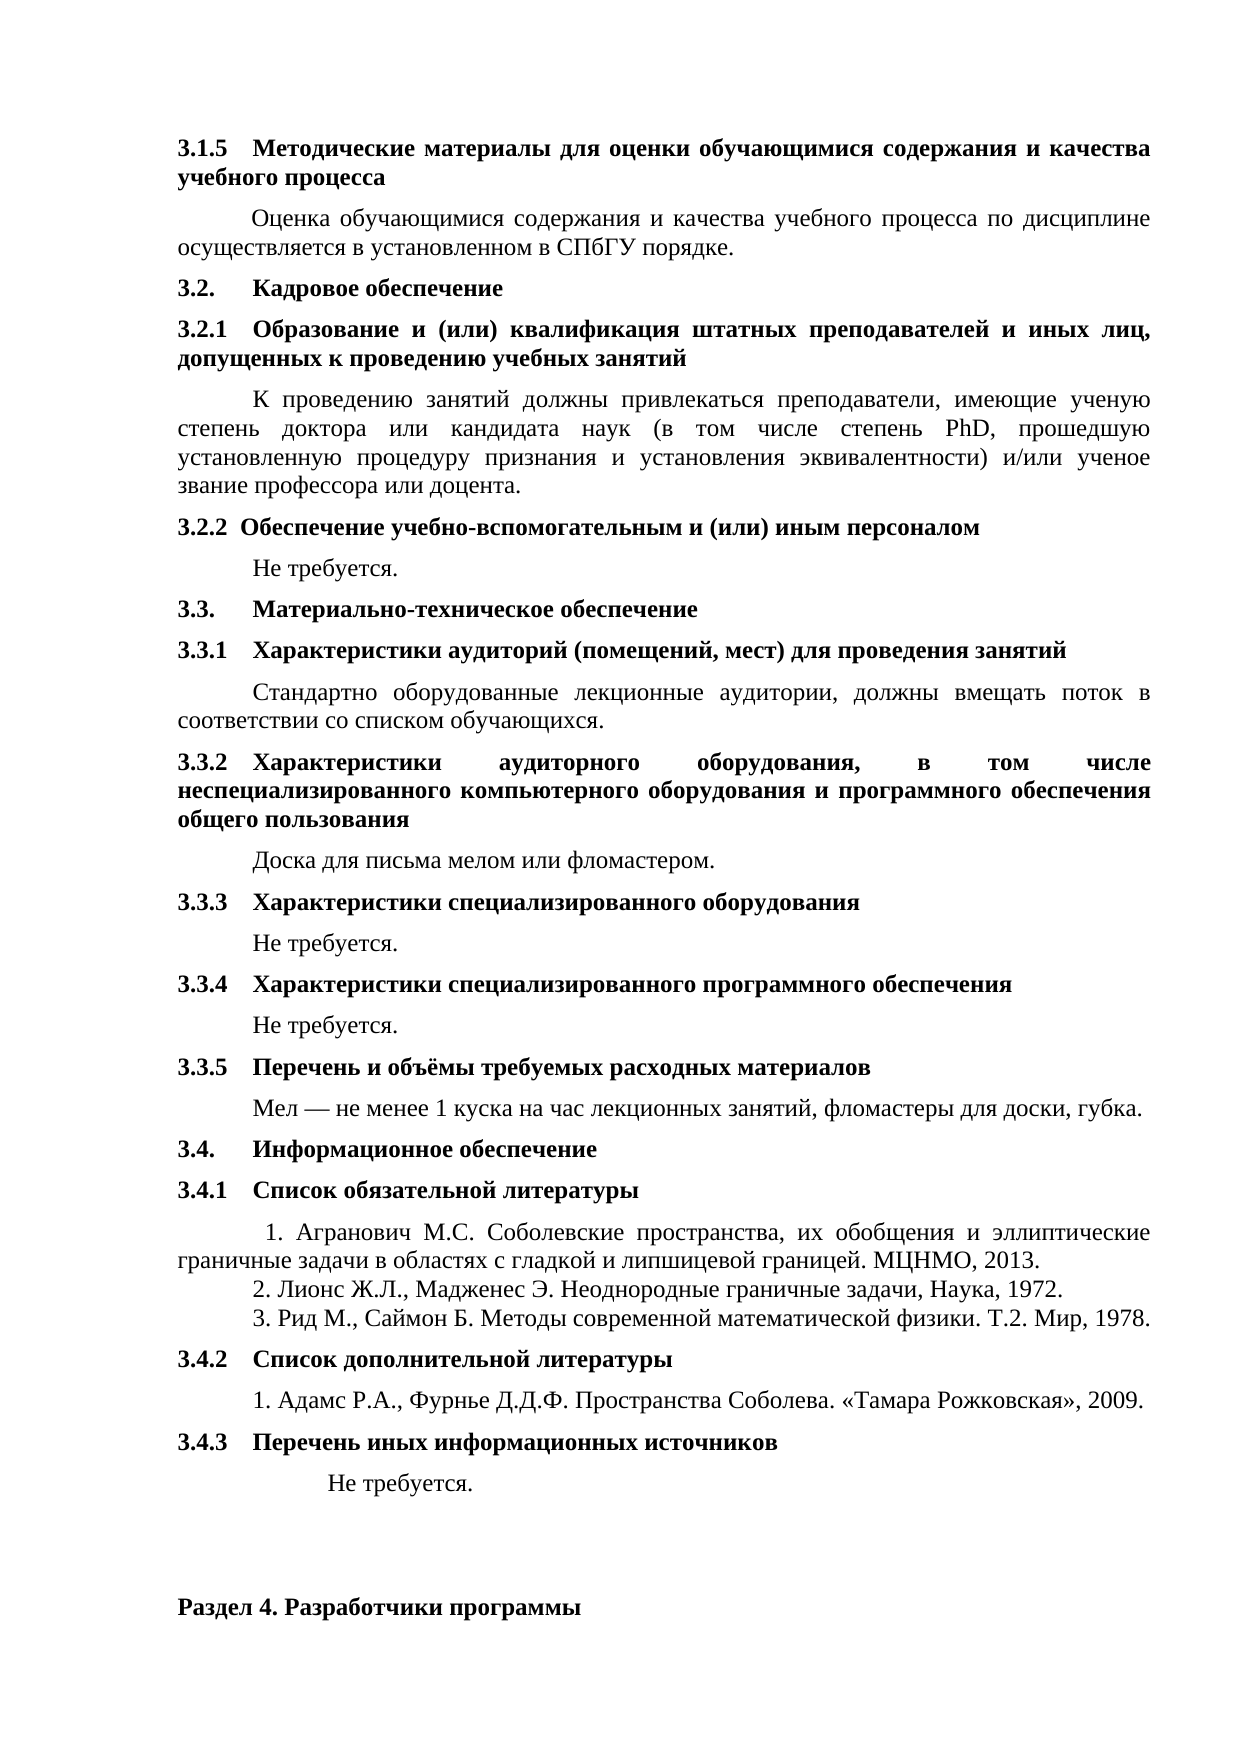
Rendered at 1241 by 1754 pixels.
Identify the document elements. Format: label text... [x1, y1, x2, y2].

text 3.3.4 Характеристики специализированного программного обеспечения [177, 969, 1152, 998]
text Не требуется. [177, 553, 1152, 582]
text 3.3. Материально-техническое обеспечение [177, 594, 1152, 623]
text 3.1.5 Методические материалы для оценки обучающимися содержания и качества учебного процесса [177, 133, 1152, 190]
text Оценка обучающимися содержания и качества учебного процесса по дисциплине осуществляется в установленном в СПбГУ порядке. [177, 203, 1152, 260]
text Не требуется. [177, 1010, 1152, 1039]
text Доска для письма мелом или фломастером. [177, 845, 1152, 874]
text 3.4.1 Список обязательной литературы [177, 1175, 1152, 1204]
text Мел — не менее 1 куска на час лекционных занятий, фломастеры для доски, губка. [177, 1093, 1152, 1122]
text 3.4.3 Перечень иных информационных источников [177, 1427, 1152, 1455]
text 3.3.3 Характеристики специализированного оборудования [177, 887, 1152, 915]
text Стандартно оборудованные лекционные аудитории, должны вмещать поток в соответствии со списком обучающихся. [177, 677, 1152, 734]
text 3.4.2 Список дополнительной литературы [177, 1344, 1152, 1373]
text Раздел 4. Разработчики программы [177, 1592, 1152, 1620]
text 2. Лионс Ж.Л., Мадженес Э. Неоднородные граничные задачи, Наука, 1972. [177, 1274, 1152, 1303]
text Не требуется. [177, 1468, 1152, 1497]
text 1. Агранович М.С. Соболевские пространства, их обобщения и эллиптические граничные задачи в областях с гладкой и липшицевой границей. МЦНМО, 2013. [177, 1217, 1152, 1274]
text 3.2.1 Образование и (или) квалификация штатных преподавателей и иных лиц, допущенных к проведению учебных занятий [177, 314, 1152, 372]
text Не требуется. [177, 928, 1152, 957]
text 3.3.5 Перечень и объёмы требуемых расходных материалов [177, 1052, 1152, 1080]
text 3.3.1 Характеристики аудиторий (помещений, мест) для проведения занятий [177, 635, 1152, 664]
text 3.4. Информационное обеспечение [177, 1134, 1152, 1163]
text К проведению занятий должны привлекаться преподаватели, имеющие ученую степень доктора или кандидата наук (в том числе степень PhD, прошедшую установленную процедуру признания и установления эквивалентности) и/или ученое звание профессора или доцента. [177, 384, 1152, 499]
text 3. Рид М., Саймон Б. Методы современной математической физики. Т.2. Мир, 1978. [177, 1303, 1152, 1332]
text 1. Адамс Р.А., Фурнье Д.Д.Ф. Пространства Соболева. «Тамара Рожковская», 2009. [177, 1385, 1152, 1414]
text 3.2.2 Обеспечение учебно-вспомогательным и (или) иным персоналом [177, 512, 1152, 540]
text 3.2. Кадровое обеспечение [177, 273, 1152, 302]
text 3.3.2 Характеристики аудиторного оборудования, в том числе неспециализированного компьютерного оборудования и программного обеспечения общего пользования [177, 747, 1152, 833]
